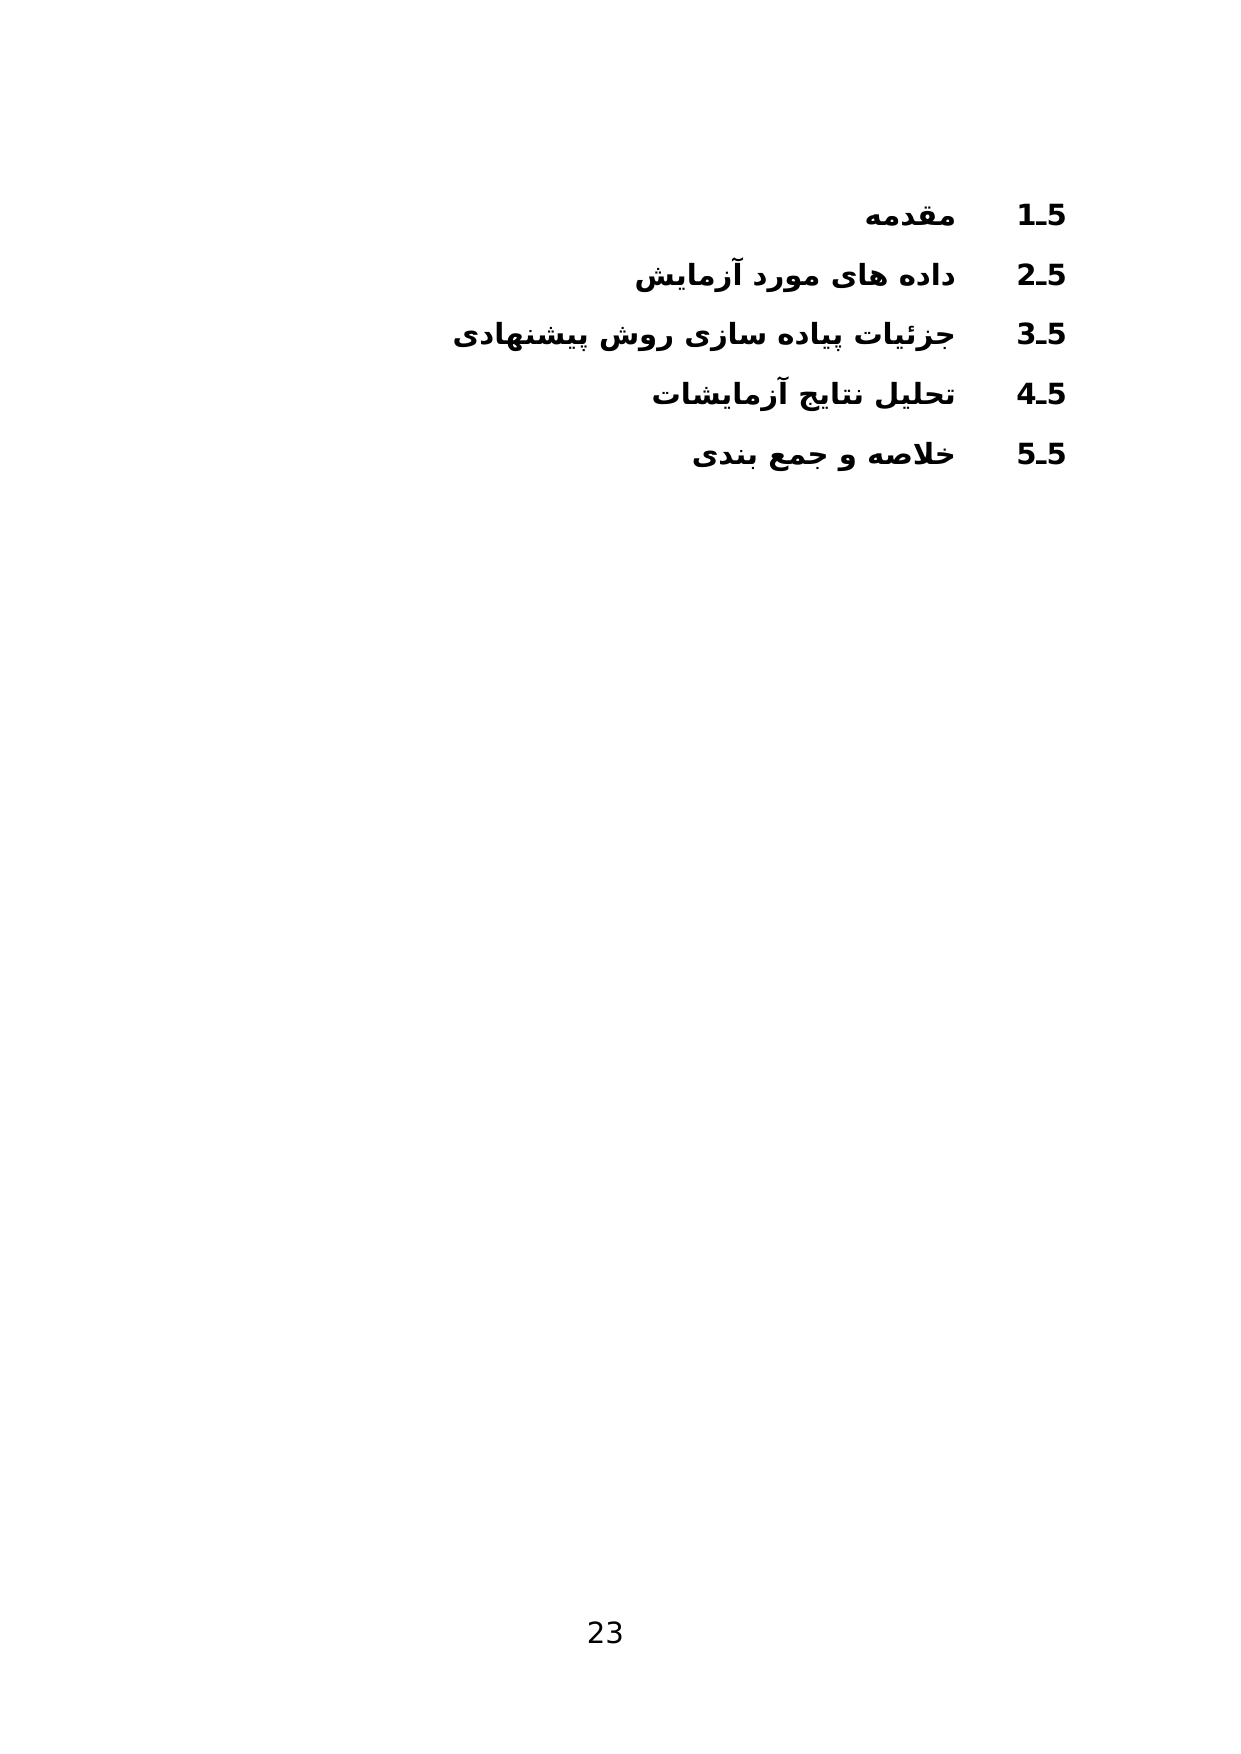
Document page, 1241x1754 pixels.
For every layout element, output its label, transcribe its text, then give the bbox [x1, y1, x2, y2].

subtitle داده های مورد آزمایش [148, 258, 1016, 292]
subtitle خلاصه و جمع بندی [148, 437, 1016, 471]
subtitle جزئیات پیاده سازی روش پیشنهادی [148, 318, 1016, 352]
subtitle مقدمه [148, 198, 1016, 232]
subtitle تحلیل نتایج آزمایشات [148, 377, 1016, 411]
